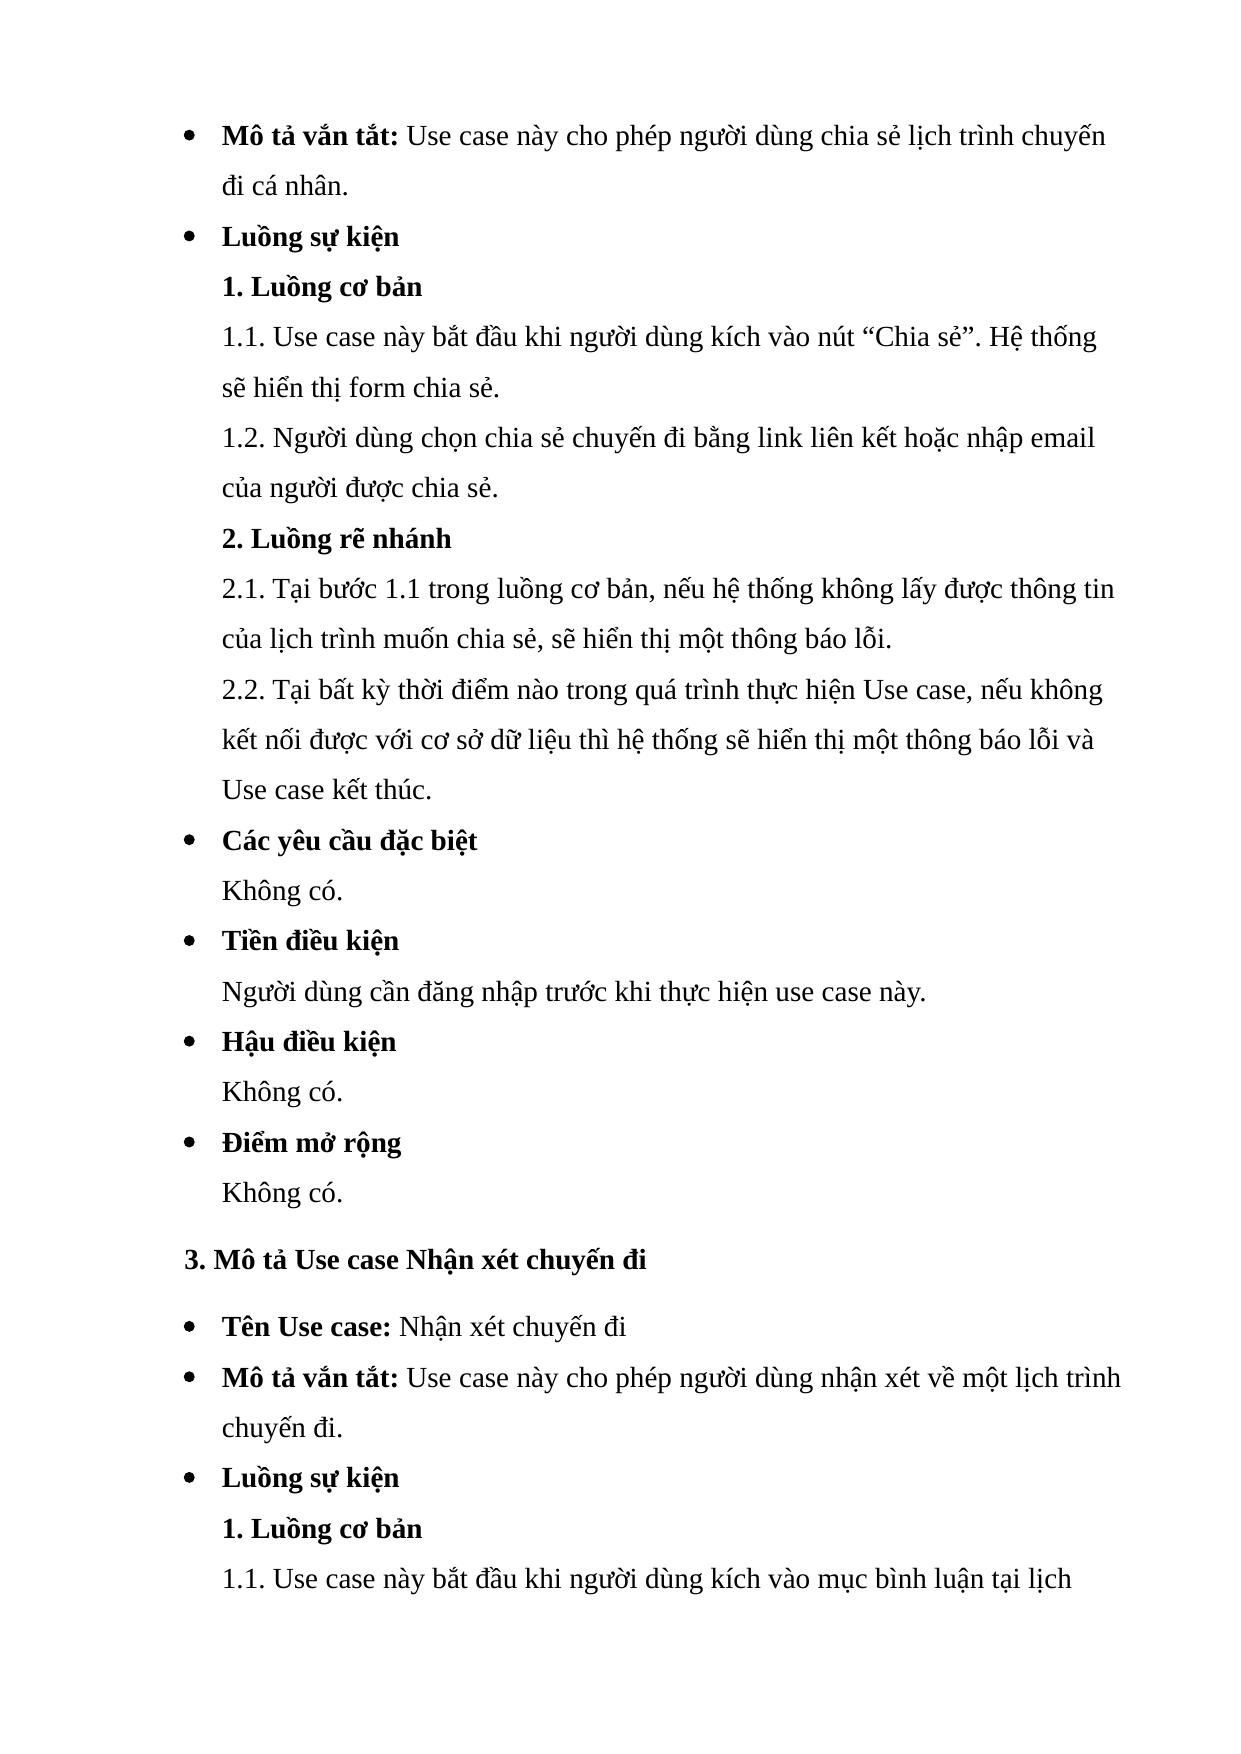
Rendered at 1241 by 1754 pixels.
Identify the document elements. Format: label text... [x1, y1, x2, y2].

list Các yêu cầu đặc biệt Không có. [184, 823, 1122, 907]
list Tên Use case: Nhận xét chuyến đi [184, 1309, 1122, 1343]
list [184, 1460, 1122, 1595]
list Tiền điều kiện Người dùng cần đăng nhập trước khi thực hiện use case này. [184, 923, 1122, 1007]
list Mô tả vắn tắt: Use case này cho phép người dùng nhận xét về một lịch trình chuyến đi. [184, 1360, 1122, 1444]
list Mô tả vắn tắt: Use case này cho phép người dùng chia sẻ lịch trình chuyến đi cá nhân. [184, 118, 1122, 202]
text 3. Mô tả Use case Nhận xét chuyến đi [184, 1242, 1122, 1276]
list Điểm mở rộng Không có. [184, 1125, 1122, 1209]
list Hậu điều kiện Không có. [184, 1024, 1122, 1108]
list Luồng sự kiện 1. Luồng cơ bản 1.1. Use case này bắt đầu khi người dùng kích vào nút “Chia sẻ”. Hệ thống sẽ hiển thị form chia sẻ. 1.2. Người dùng chọn chia sẻ chuyến đi bằng link liên kết hoặc nhập email của người được chia sẻ. 2. Luồng rẽ nhánh 2.1. Tại bước 1.1 trong luồng cơ bản, nếu hệ thống không lấy được thông tin của lịch trình muốn chia sẻ, sẽ hiển thị một thông báo lỗi. 2.2. Tại bất kỳ thời điểm nào trong quá trình thực hiện Use case, nếu không kết nối được với cơ sở dữ liệu thì hệ thống sẽ hiển thị một thông báo lỗi và Use case kết thúc. [184, 219, 1122, 806]
